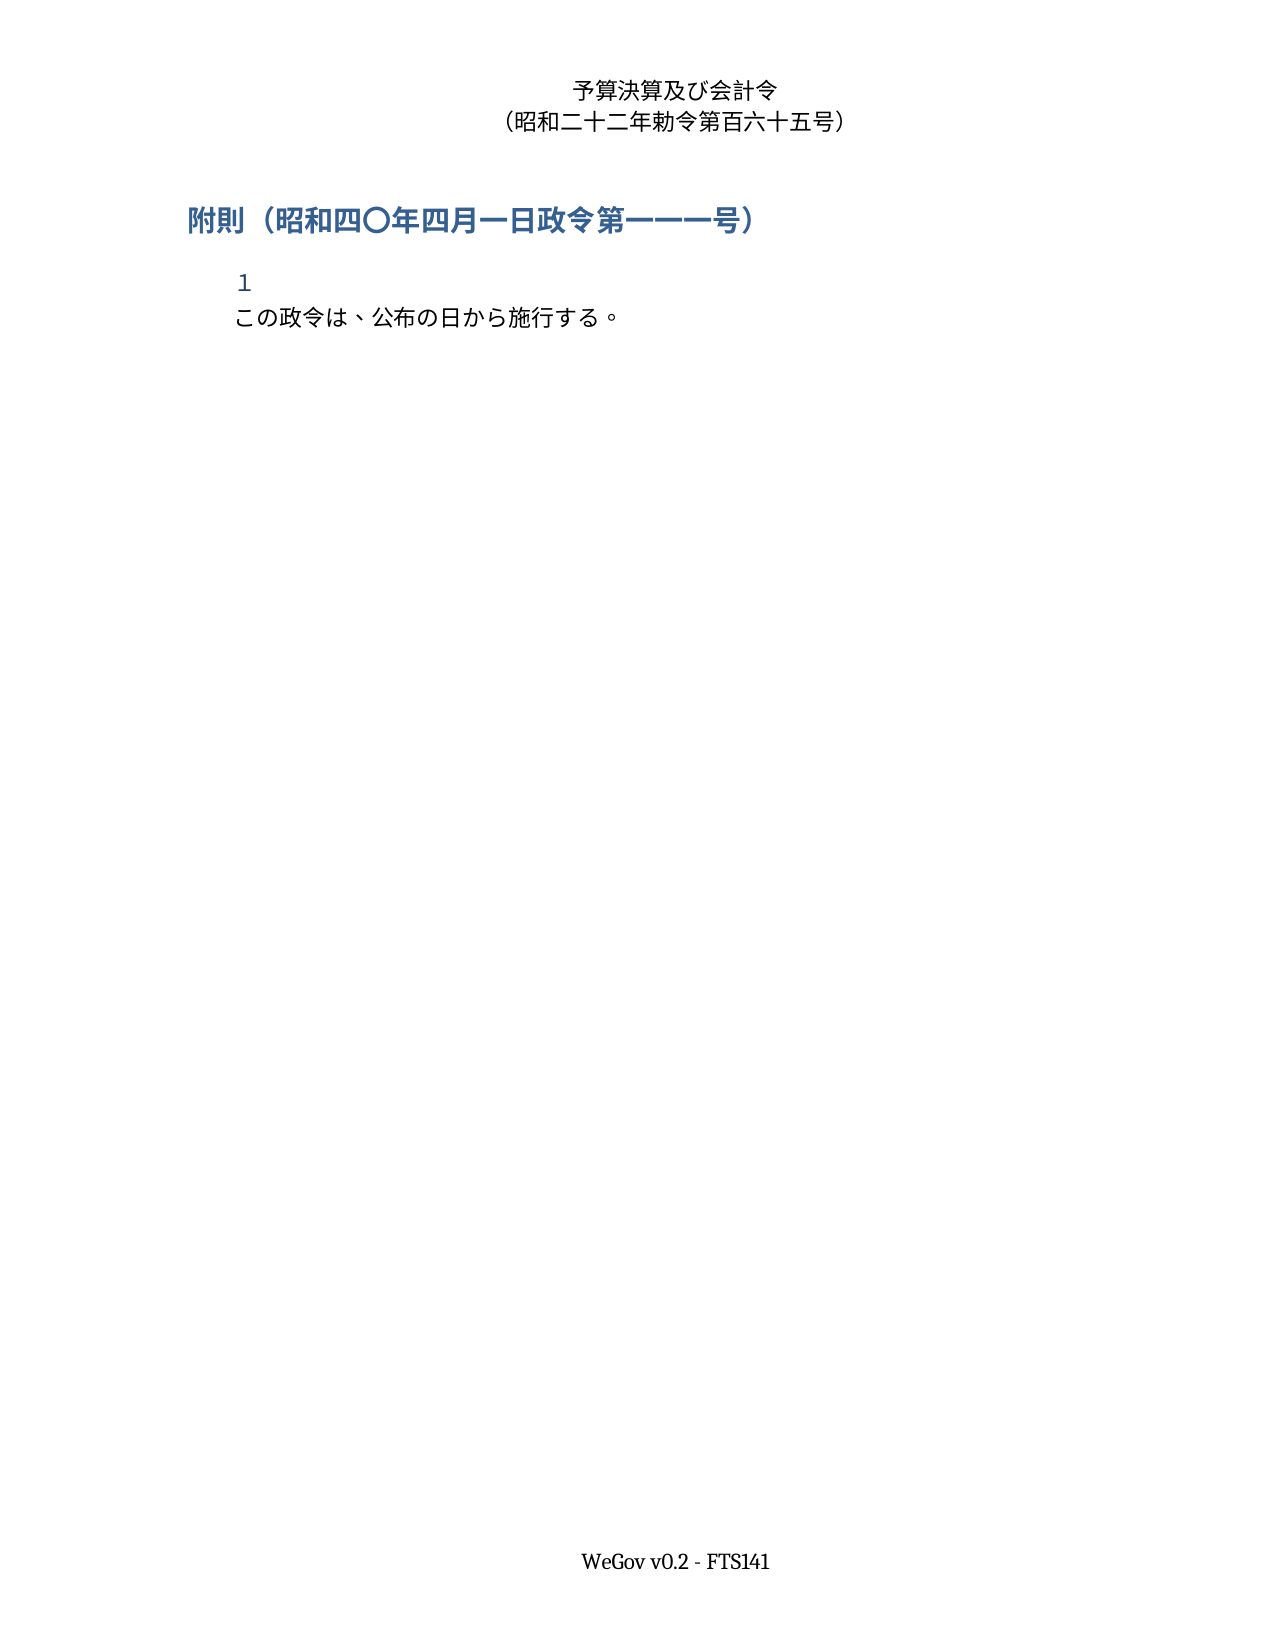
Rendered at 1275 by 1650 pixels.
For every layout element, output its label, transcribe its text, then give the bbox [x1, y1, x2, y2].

subtitle 附則（昭和四〇年四月一日政令第一一一号） [187, 200, 1087, 240]
subtitle １ [233, 266, 1087, 298]
text この政令は、公布の日から施行する。 [233, 302, 1087, 334]
